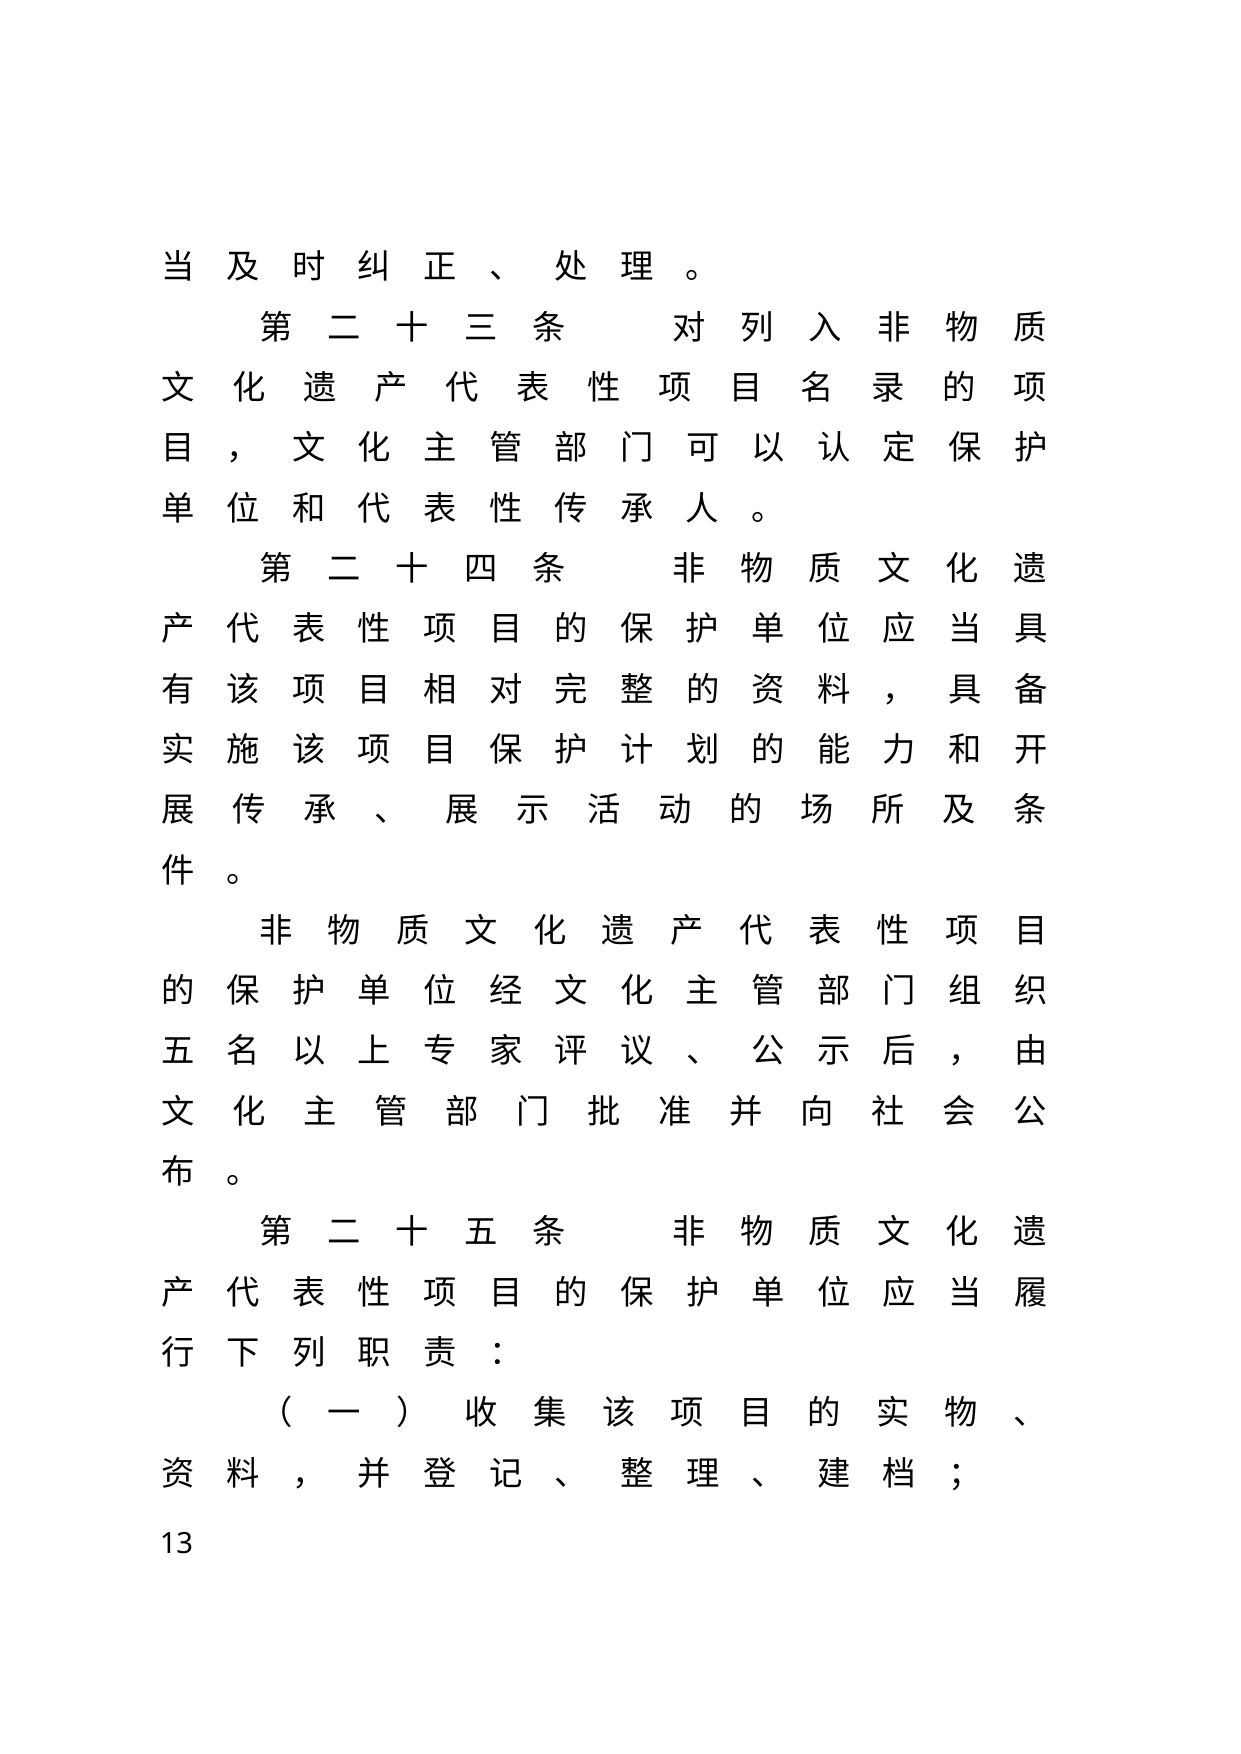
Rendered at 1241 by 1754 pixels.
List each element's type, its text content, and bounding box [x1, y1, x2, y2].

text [161, 234, 1079, 294]
text 第二十五条 非物质文化遗产代表性项目的保护单位应当履行下列职责： [161, 1199, 1079, 1380]
text 非物质文化遗产代表性项目的保护单位经文化主管部门组织五名以上专家评议、公示后，由文化主管部门批准并向社会公布。 [161, 898, 1079, 1199]
text 第二十四条 非物质文化遗产代表性项目的保护单位应当具有该项目相对完整的资料，具备实施该项目保护计划的能力和开展传承、展示活动的场所及条件。 [161, 536, 1079, 898]
text 第二十三条 对列入非物质文化遗产代表性项目名录的项目，文化主管部门可以认定保护单位和代表性传承人。 [161, 294, 1079, 536]
text （一）收集该项目的实物、资料，并登记、整理、建档； [161, 1380, 1079, 1501]
